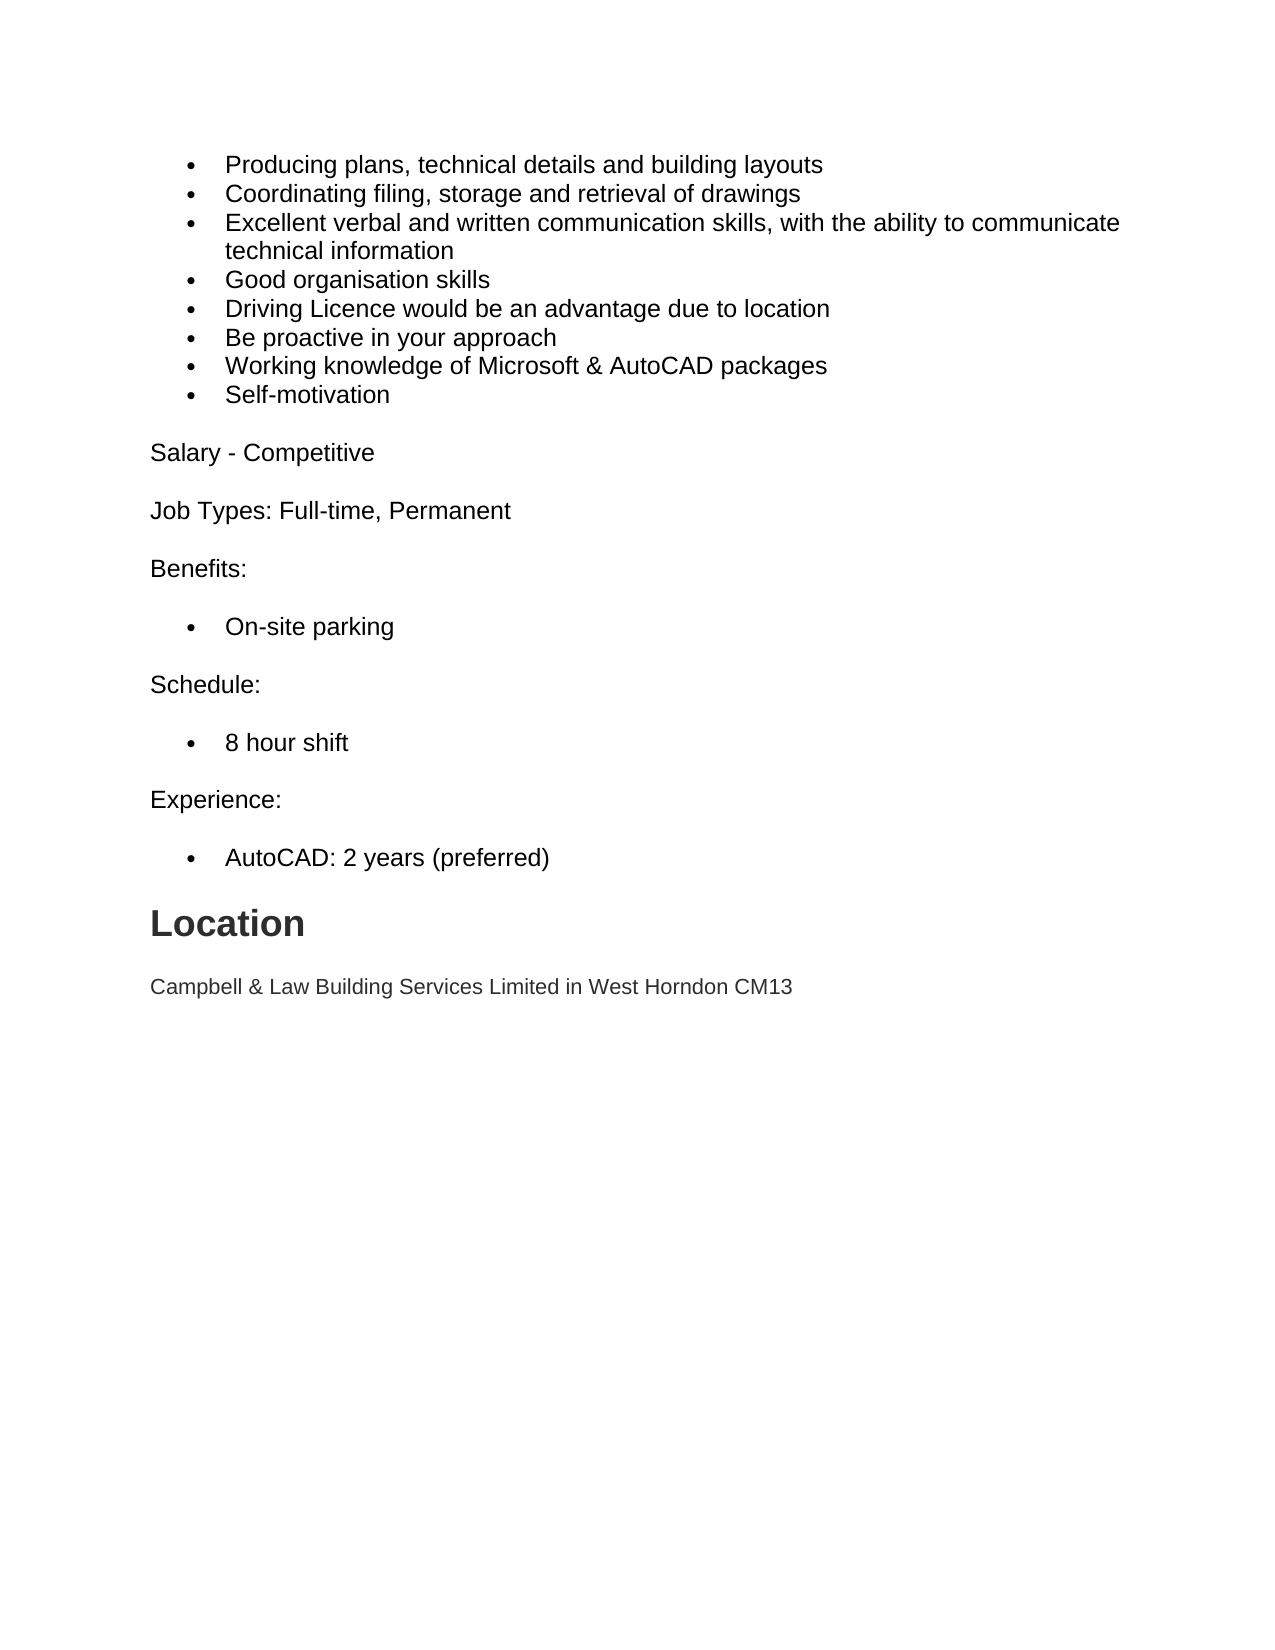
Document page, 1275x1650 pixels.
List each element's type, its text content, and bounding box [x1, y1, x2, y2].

list Self-motivation [187, 380, 1125, 409]
list Working knowledge of Microsoft & AutoCAD packages [187, 351, 1125, 380]
list AutoCAD: 2 years (preferred) [187, 843, 1125, 872]
text Benefits: [150, 554, 1125, 582]
text Campbell & Law Building Services Limited in West Horndon CM13 [150, 973, 1125, 999]
list Driving Licence would be an advantage due to location [187, 294, 1125, 322]
list On-site parking [187, 612, 1125, 640]
list Good organisation skills [187, 265, 1125, 294]
list Be proactive in your approach [187, 322, 1125, 351]
text Job Types: Full-time, Permanent [150, 496, 1125, 524]
list Producing plans, technical details and building layouts [187, 150, 1125, 179]
text Salary - Competitive [150, 438, 1125, 467]
list 8 hour shift [187, 727, 1125, 756]
text Location [150, 901, 1125, 944]
text Experience: [150, 785, 1125, 814]
list Coordinating filing, storage and retrieval of drawings [187, 179, 1125, 207]
list Excellent verbal and written communication skills, with the ability to communicate technical information [187, 207, 1125, 265]
text Schedule: [150, 669, 1125, 698]
